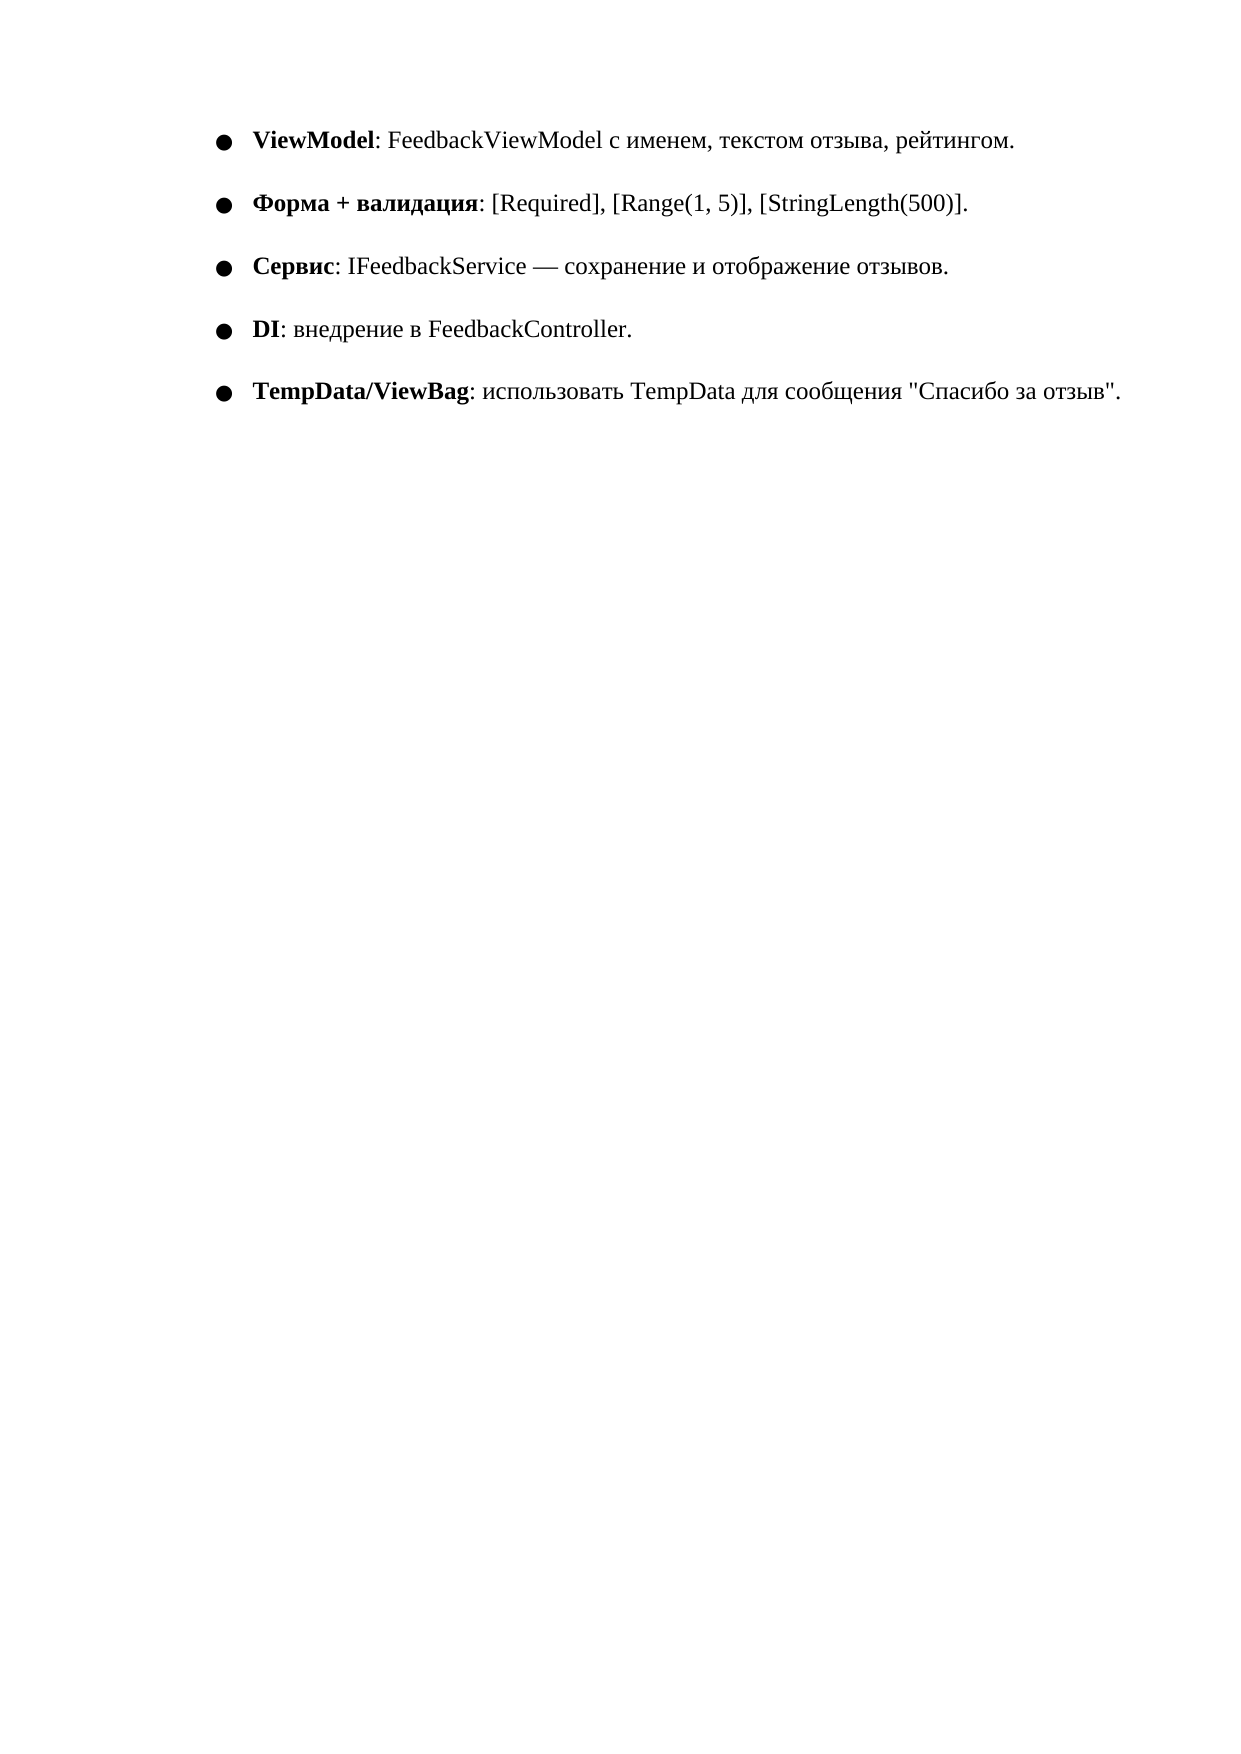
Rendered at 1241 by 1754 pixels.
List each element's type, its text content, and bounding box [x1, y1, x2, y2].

list DI: внедрение в FeedbackController. [215, 306, 1152, 349]
list Сервис: IFeedbackService — сохранение и отображение отзывов. [215, 243, 1152, 286]
list TempData/ViewBag: использовать TempData для сообщения "Спасибо за отзыв". [215, 369, 1152, 412]
list ViewModel: FeedbackViewModel с именем, текстом отзыва, рейтингом. [215, 118, 1152, 161]
list Форма + валидация: [Required], [Range(1, 5)], [StringLength(500)]. [215, 181, 1152, 223]
